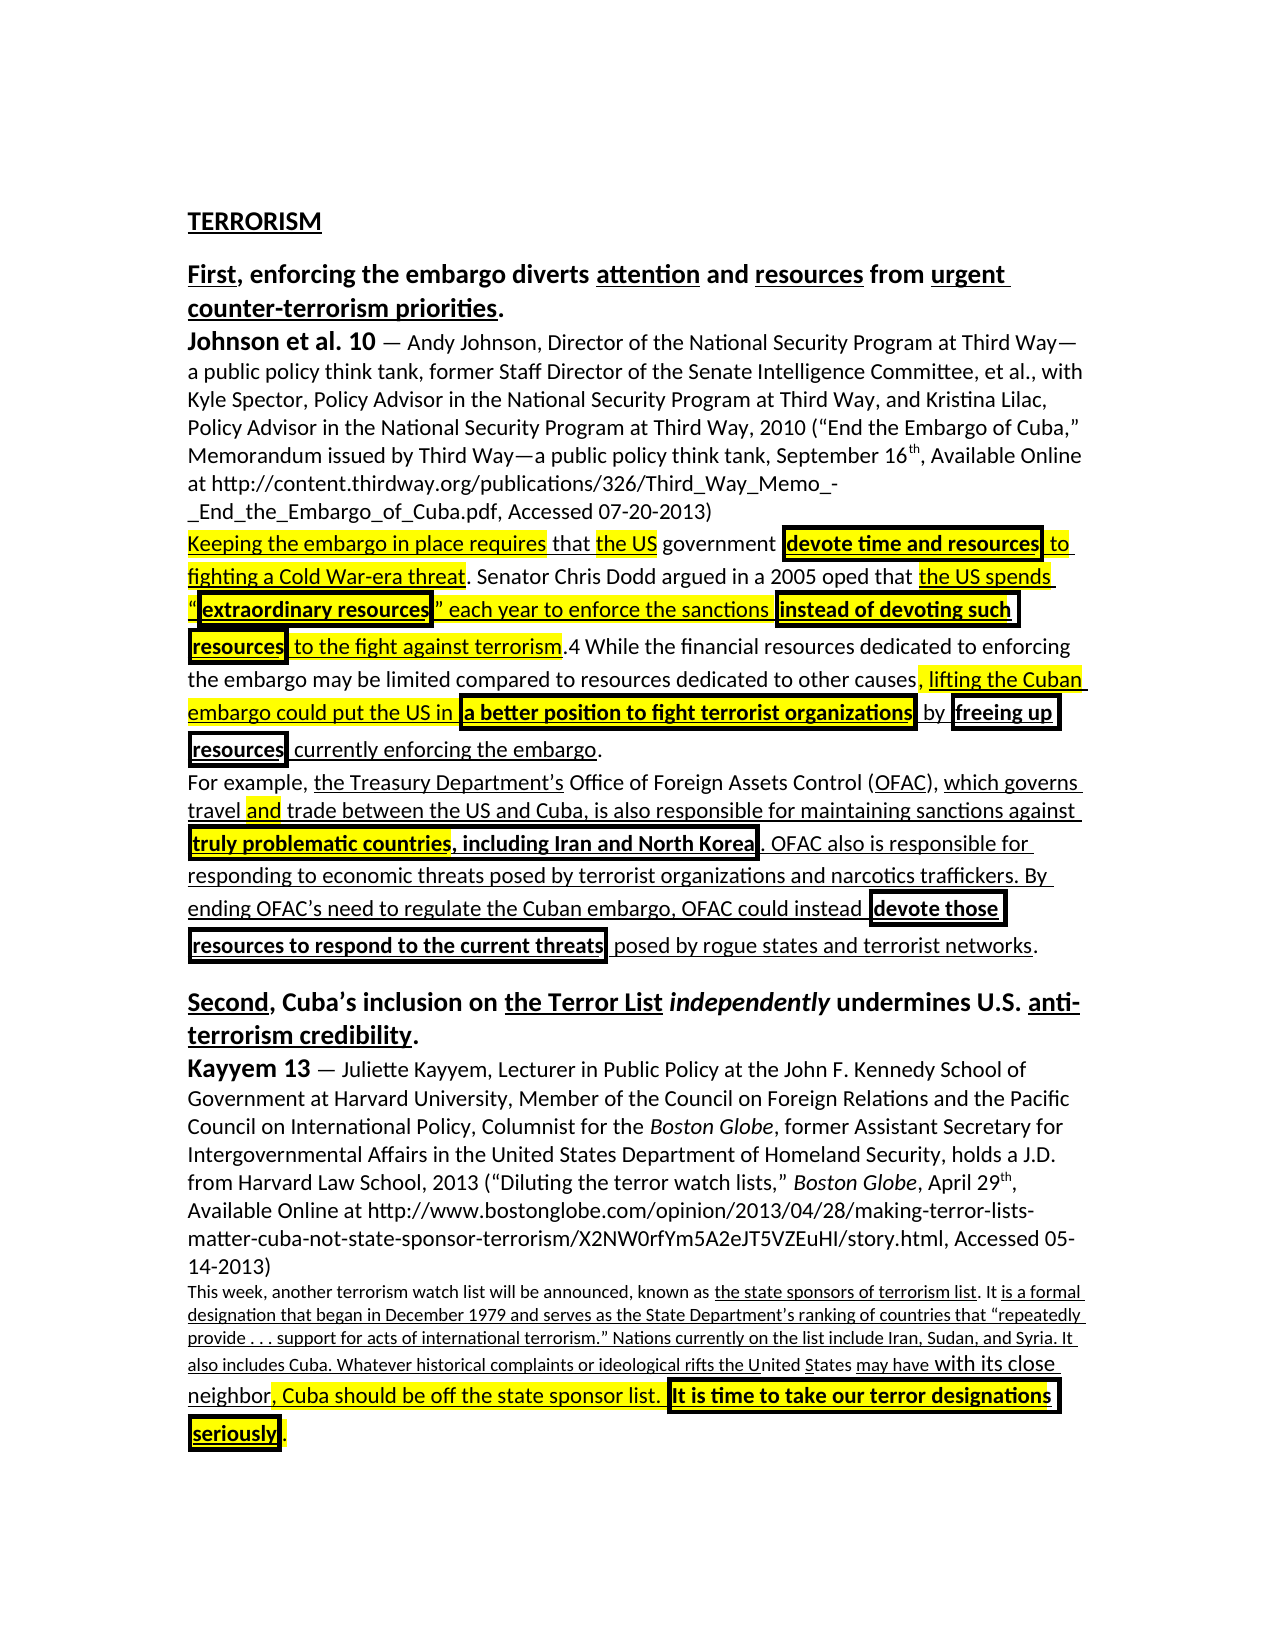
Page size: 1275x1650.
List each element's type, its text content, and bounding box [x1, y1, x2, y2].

subtitle Second, Cuba’s inclusion on the Terror List independently undermines U.S. anti-terrorism credibility. [187, 985, 1087, 1051]
text Keeping the embargo in place requires that the US government devote time and resources to fighting a Cold War-era threat. Senator Chris Dodd argued in a 2005 oped that the US spends “extraordinary resources” each year to enforce the sanctions instead of devoting such resources to the fight against terrorism.4 While the financial resources dedicated to enforcing the embargo may be limited compared to resources dedicated to other causes, lifting the Cuban embargo could put the US in a better position to fight terrorist organizations by freeing up resources currently enforcing the embargo. [187, 691, 1087, 768]
text This week, another terrorism watch list will be announced, known as the state sponsors of terrorism list. It is a formal designation that began in December 1979 and serves as the State Department’s ranking of countries that “repeatedly provide . . . support for acts of international terrorism.” Nations currently on the list include Iran, Sudan, and Syria. It also includes Cuba. Whatever historical complaints or ideological rifts the United States may have with its close neighbor, Cuba should be off the state sponsor list. It is time to take our terror designations seriously. [187, 1280, 1087, 1452]
text Kayyem 13 — Juliette Kayyem, Lecturer in Public Policy at the John F. Kennedy School of Government at Harvard University, Member of the Council on Foreign Relations and the Pacific Council on International Policy, Columnist for the Boston Globe, former Assistant Secretary for Intergovernmental Affairs in the United States Department of Homeland Security, holds a J.D. from Harvard Law School, 2013 (“Diluting the terror watch lists,” Boston Globe, April 29th, Available Online at http://www.bostonglobe.com/opinion/2013/04/28/making-terror-lists-matter-cuba-not-state-sponsor-terrorism/X2NW0rfYm5A2eJT5VZEuHI/story.html, Accessed 05-14-2013) [187, 1051, 1087, 1280]
subtitle TERRORISM [187, 204, 1087, 237]
subtitle First, enforcing the embargo diverts attention and resources from urgent counter-terrorism priorities. [187, 258, 1087, 324]
text Keeping the embargo in place requires that the US government devote time and resources to fighting a Cold War-era threat. Senator Chris Dodd argued in a 2005 oped that the US spends “extraordinary resources” each year to enforce the sanctions instead of devoting such resources to the fight against terrorism.4 While the financial resources dedicated to enforcing the embargo may be limited compared to resources dedicated to other causes, lifting the Cuban embargo could put the US in a better position to fight terrorist organizations by freeing up resources currently enforcing the embargo. [187, 525, 1087, 722]
text Johnson et al. 10 — Andy Johnson, Director of the National Security Program at Third Way—a public policy think tank, former Staff Director of the Senate Intelligence Committee, et al., with Kyle Spector, Policy Advisor in the National Security Program at Third Way, and Kristina Lilac, Policy Advisor in the National Security Program at Third Way, 2010 (“End the Embargo of Cuba,” Memorandum issued by Third Way—a public policy think tank, September 16th, Available Online at http://content.thirdway.org/publications/326/Third_Way_Memo_-_End_the_Embargo_of_Cuba.pdf, Accessed 07-20-2013) [187, 324, 1087, 525]
text For example, the Treasury Department’s Office of Foreign Assets Control (OFAC), which governs travel and trade between the US and Cuba, is also responsible for maintaining sanctions against truly problematic countries, including Iran and North Korea. OFAC also is responsible for responding to economic threats posed by terrorist organizations and narcotics traffickers. By ending OFAC’s need to regulate the Cuban embargo, OFAC could instead devote those resources to respond to the current threats posed by rogue states and terrorist networks. [187, 768, 1087, 964]
